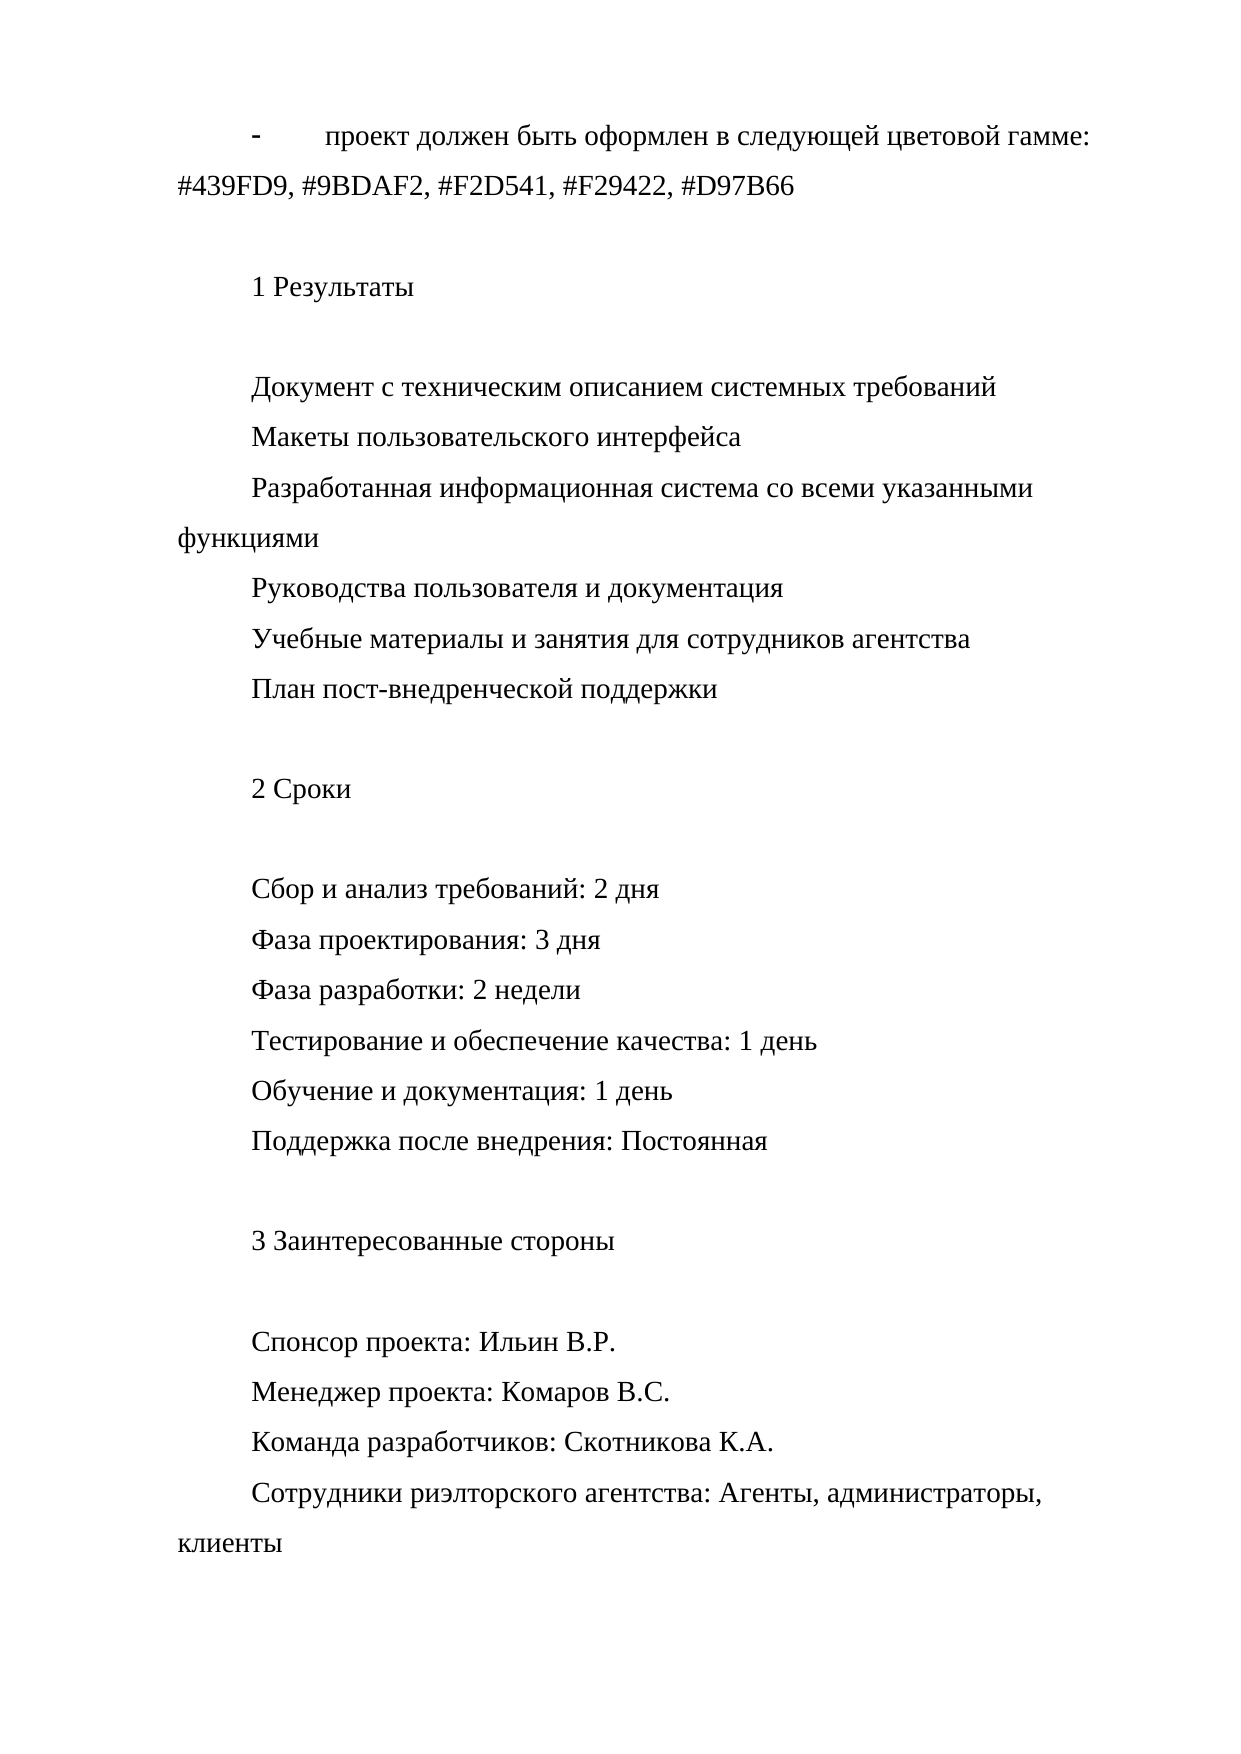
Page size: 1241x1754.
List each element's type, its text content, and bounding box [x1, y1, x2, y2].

text План пост-внедренческой поддержки [177, 671, 1152, 704]
subtitle 1 Результаты [177, 269, 1152, 302]
text Команда разработчиков: Скотникова К.А. [177, 1424, 1152, 1458]
subtitle 2 Сроки [177, 771, 1152, 805]
text Сбор и анализ требований: 2 дня [177, 872, 1152, 905]
text Спонсор проекта: Ильин В.Р. [177, 1324, 1152, 1357]
text Поддержка после внедрения: Постоянная [177, 1123, 1152, 1157]
text Фаза разработки: 2 недели [177, 972, 1152, 1006]
text Тестирование и обеспечение качества: 1 день [177, 1023, 1152, 1056]
list проект должен быть оформлен в следующей цветовой гамме: #439FD9, #9BDAF2, #F2D541, #F29422, #D97B66 [177, 118, 1152, 202]
text Разработанная информационная система со всеми указанными функциями [177, 470, 1152, 554]
text Сотрудники риэлторского агентства: Агенты, администраторы, клиенты [177, 1475, 1152, 1559]
text Обучение и документация: 1 день [177, 1073, 1152, 1106]
text Учебные материалы и занятия для сотрудников агентства [177, 621, 1152, 654]
text Руководства пользователя и документация [177, 570, 1152, 604]
subtitle 3 Заинтересованные стороны [177, 1223, 1152, 1257]
text Документ с техническим описанием системных требований [177, 369, 1152, 403]
text Макеты пользовательского интерфейса [177, 419, 1152, 453]
text Менеджер проекта: Комаров В.С. [177, 1374, 1152, 1408]
text Фаза проектирования: 3 дня [177, 922, 1152, 956]
